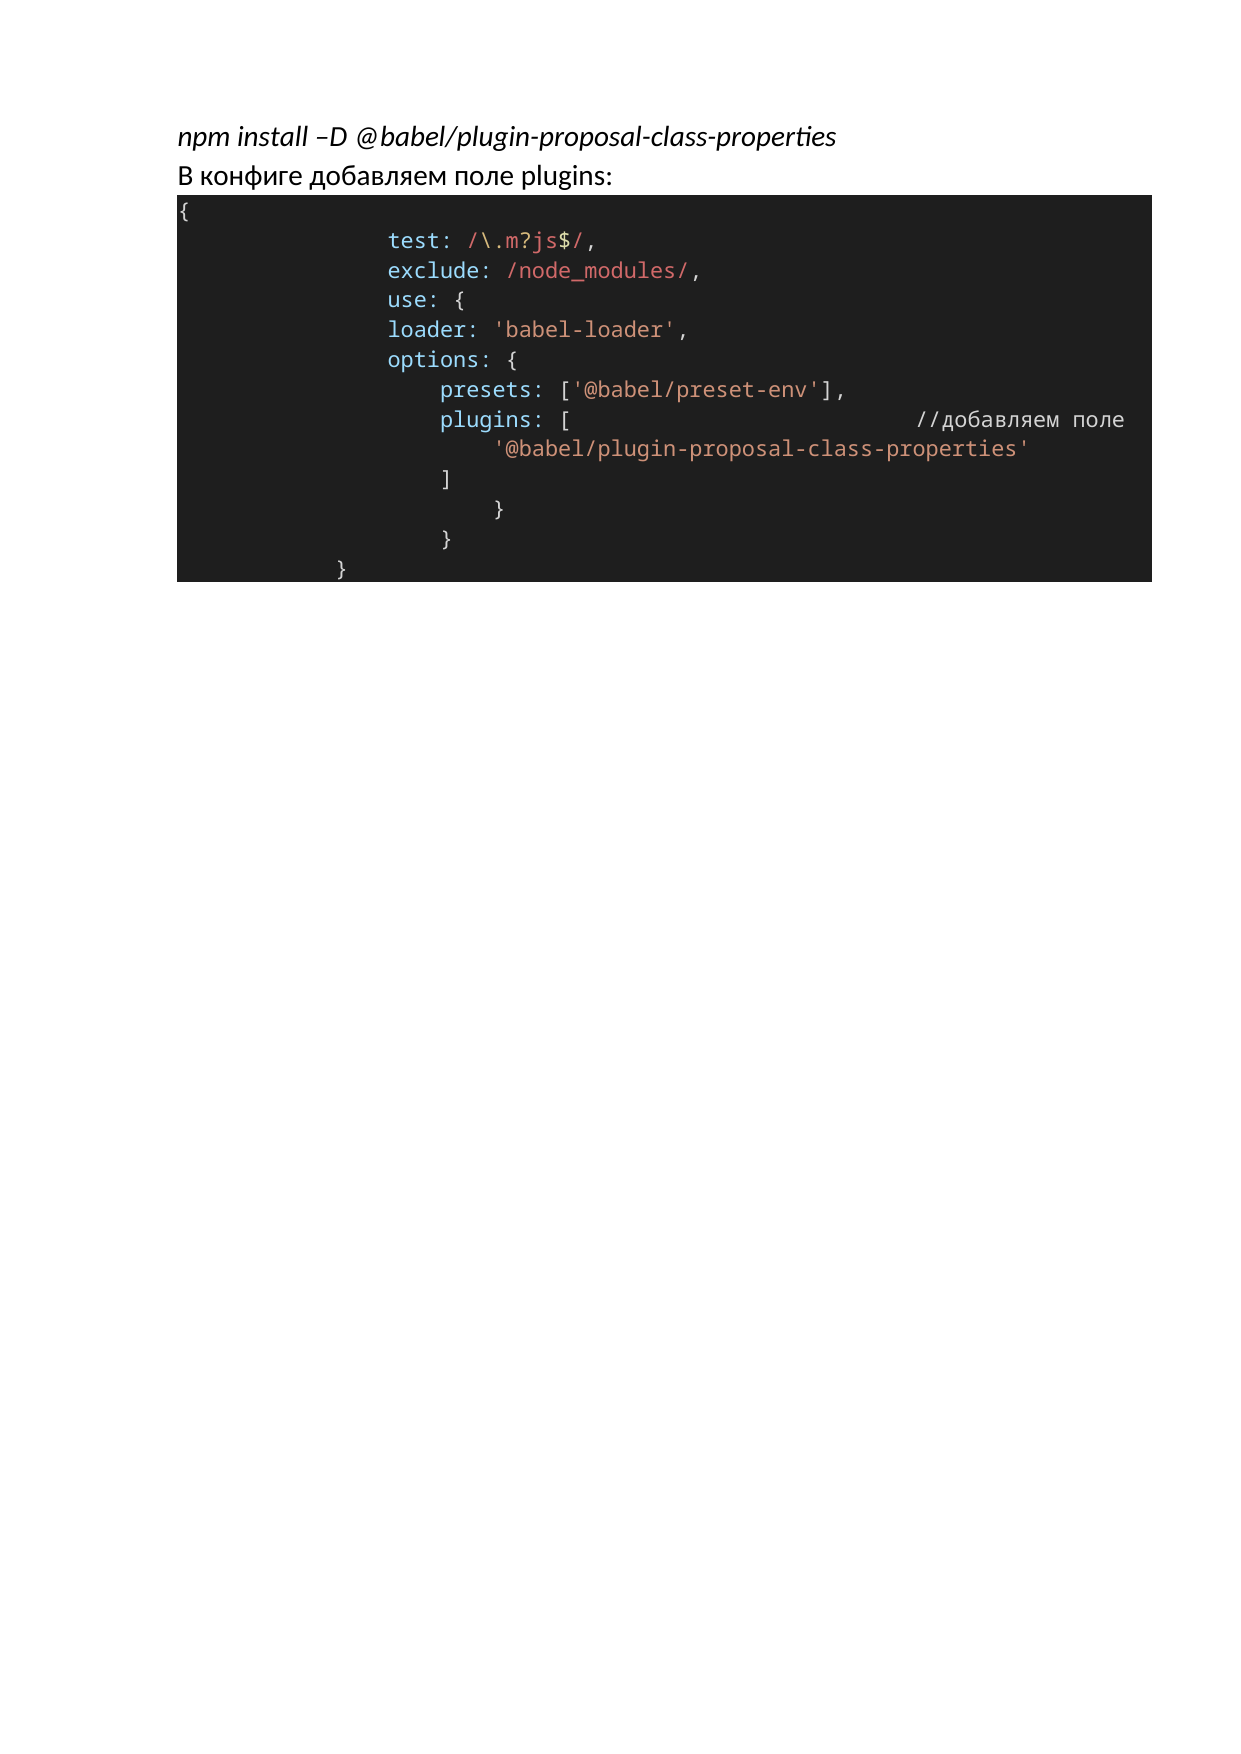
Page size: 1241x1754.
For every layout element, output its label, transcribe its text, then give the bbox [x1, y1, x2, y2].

text presets: ['@babel/preset-env'], [177, 374, 1152, 403]
text use: { [177, 284, 1152, 314]
text '@babel/plugin-proposal-class-properties' [177, 433, 1152, 463]
text test: /\.m?js$/, [177, 225, 1152, 254]
text } [177, 523, 1152, 552]
text } [177, 552, 1152, 582]
list npm install –D @babel/plugin-proposal-class-properties [177, 118, 1152, 154]
text loader: 'babel-loader', [177, 314, 1152, 344]
text options: { [177, 344, 1152, 374]
text { [177, 195, 1152, 225]
text ] [177, 463, 1152, 493]
text exclude: /node_modules/, [177, 254, 1152, 284]
text } [177, 493, 1152, 523]
text plugins: [ //добавляем поле [177, 403, 1152, 433]
list В конфиге добавляем поле plugins: [177, 157, 1152, 192]
